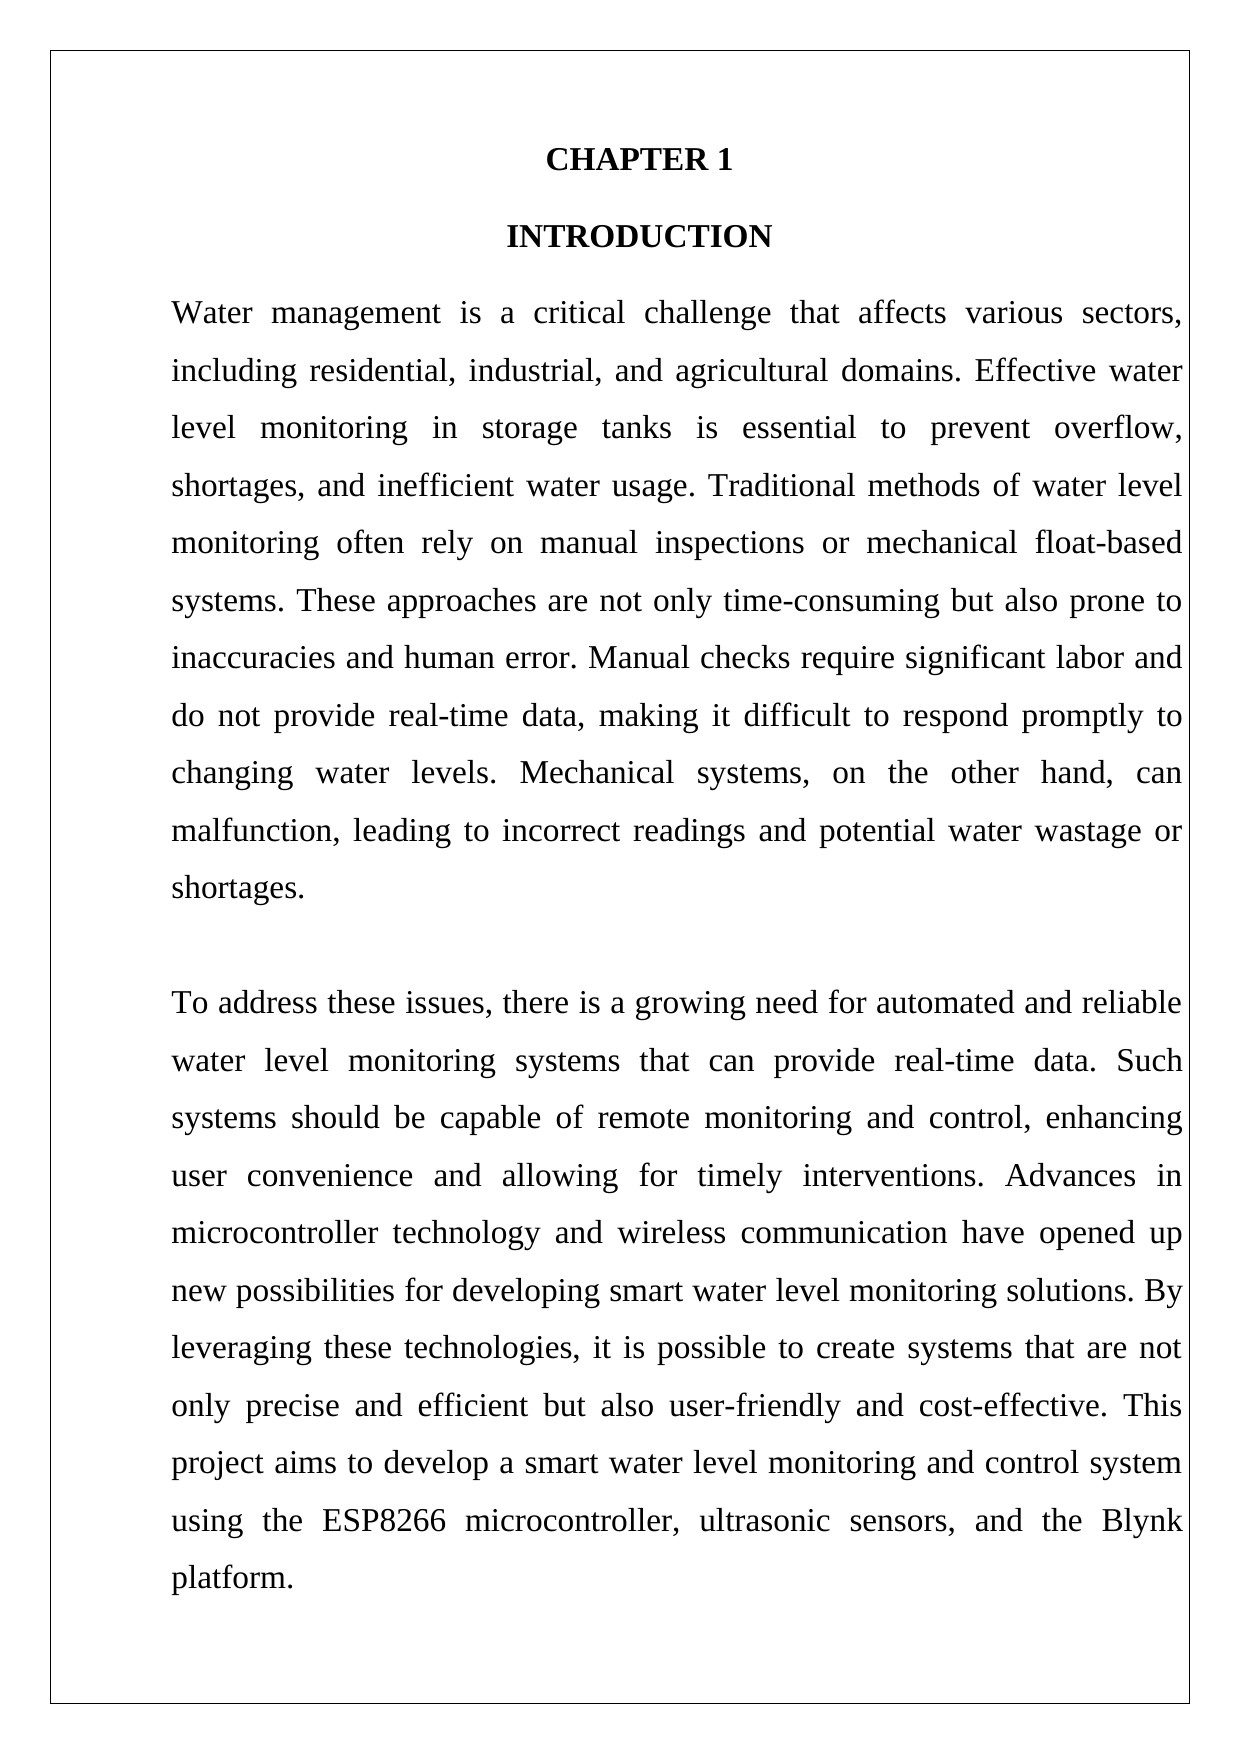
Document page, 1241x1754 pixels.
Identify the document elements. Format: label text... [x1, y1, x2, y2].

text INTRODUCTION [92, 216, 1187, 254]
list To address these issues, there is a growing need for automated and reliable water level monitoring systems that can provide real-time data. Such systems should be capable of remote monitoring and control, enhancing user convenience and allowing for timely interventions. Advances in microcontroller technology and wireless communication have opened up new possibilities for developing smart water level monitoring solutions. By leveraging these technologies, it is possible to create systems that are not only precise and efficient but also user-friendly and cost-effective. This project aims to develop a smart water level monitoring and control system using the ESP8266 microcontroller, ultrasonic sensors, and the Blynk platform. [171, 983, 1184, 1596]
list Water management is a critical challenge that affects various sectors, including residential, industrial, and agricultural domains. Effective water level monitoring in storage tanks is essential to prevent overflow, shortages, and inefficient water usage. Traditional methods of water level monitoring often rely on manual inspections or mechanical float-based systems. These approaches are not only time-consuming but also prone to inaccuracies and human error. Manual checks require significant labor and do not provide real-time data, making it difficult to respond promptly to changing water levels. Mechanical systems, on the other hand, can malfunction, leading to incorrect readings and potential water wastage or shortages. [171, 293, 1184, 906]
text CHAPTER 1 [92, 139, 1187, 178]
